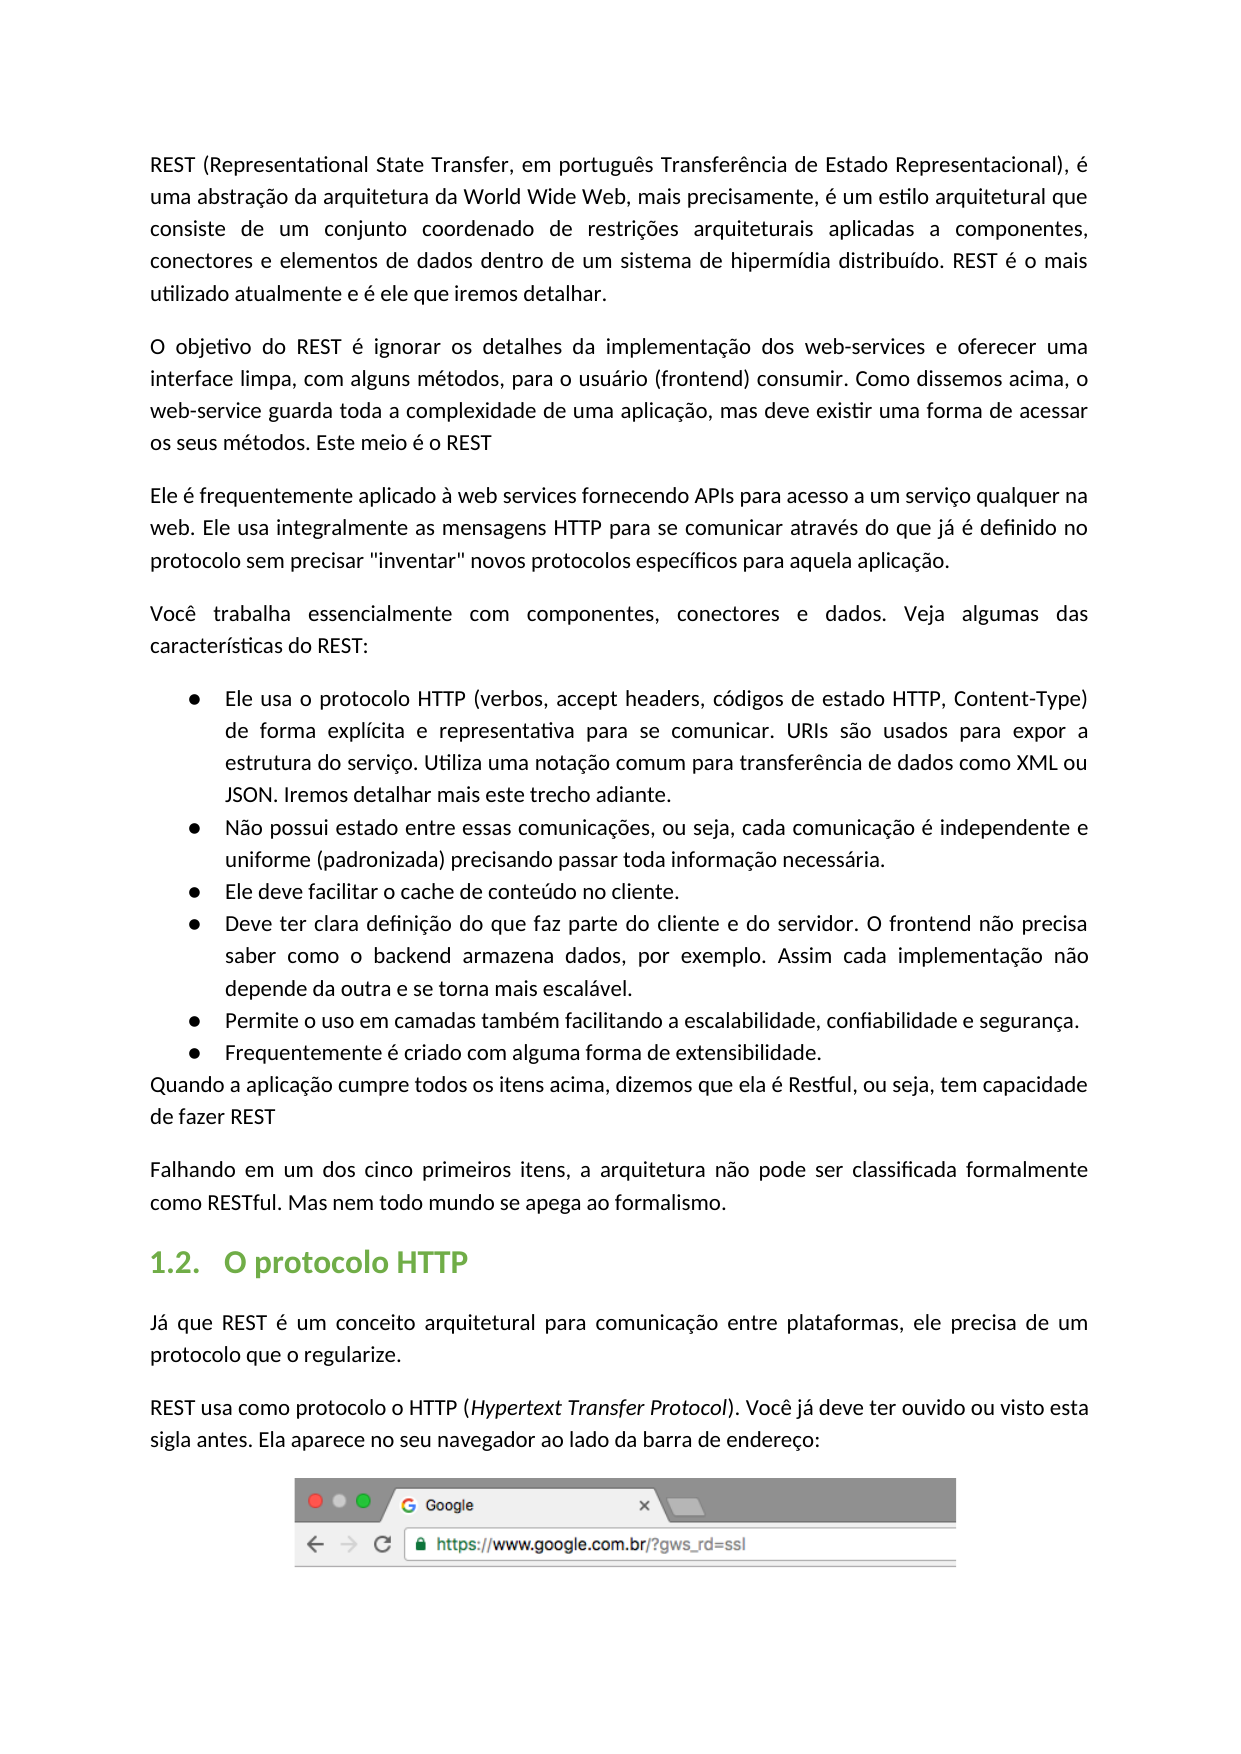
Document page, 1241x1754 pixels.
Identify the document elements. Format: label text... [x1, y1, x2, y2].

text Falhando em um dos cinco primeiros itens, a arquitetura não pode ser classificada formalmente como RESTful. Mas nem todo mundo se apega ao formalismo. [150, 1155, 1090, 1216]
list Frequentemente é criado com alguma forma de extensibilidade. [187, 1038, 1090, 1066]
list Não possui estado entre essas comunicações, ou seja, cada comunicação é independente e uniforme (padronizada) precisando passar toda informação necessária. [187, 813, 1090, 873]
list Ele deve facilitar o cache de conteúdo no cliente. [187, 877, 1090, 905]
text Ele é frequentemente aplicado à web services fornecendo APIs para acesso a um serviço qualquer na web. Ele usa integralmente as mensagens HTTP para se comunicar através do que já é definido no protocolo sem precisar "inventar" novos protocolos específicos para aquela aplicação. [150, 481, 1090, 574]
list Deve ter clara definição do que faz parte do cliente e do servidor. O frontend não precisa saber como o backend armazena dados, por exemplo. Assim cada implementação não depende da outra e se torna mais escalável. [187, 909, 1090, 1002]
text Você trabalha essencialmente com componentes, conectores e dados. Veja algumas das características do REST: [150, 599, 1090, 659]
text REST usa como protocolo o HTTP (Hypertext Transfer Protocol). Você já deve ter ouvido ou visto esta sigla antes. Ela aparece no seu navegador ao lado da barra de endereço: [150, 1393, 1090, 1454]
text Já que REST é um conceito arquitetural para comunicação entre plataformas, ele precisa de um protocolo que o regularize. [150, 1308, 1090, 1368]
text O objetivo do REST é ignorar os detalhes da implementação dos web-services e oferecer uma interface limpa, com alguns métodos, para o usuário (frontend) consumir. Como dissemos acima, o web-service guarda toda a complexidade de uma aplicação, mas deve existir uma forma de acessar os seus métodos. Este meio é o REST [150, 332, 1090, 456]
picture [294, 1478, 957, 1578]
subtitle O protocolo HTTP [149, 1241, 1090, 1281]
text REST (Representational State Transfer, em português Transferência de Estado Representacional), é uma abstração da arquitetura da World Wide Web, mais precisamente, é um estilo arquitetural que consiste de um conjunto coordenado de restrições arquiteturais aplicadas a componentes, conectores e elementos de dados dentro de um sistema de hipermídia distribuído. REST é o mais utilizado atualmente e é ele que iremos detalhar. [150, 150, 1090, 307]
list Permite o uso em camadas também facilitando a escalabilidade, confiabilidade e segurança. [187, 1006, 1090, 1034]
text Quando a aplicação cumpre todos os itens acima, dizemos que ela é Restful, ou seja, tem capacidade de fazer REST [150, 1070, 1090, 1130]
list Ele usa o protocolo HTTP (verbos, accept headers, códigos de estado HTTP, Content-Type) de forma explícita e representativa para se comunicar. URIs são usados para expor a estrutura do serviço. Utiliza uma notação comum para transferência de dados como XML ou JSON. Iremos detalhar mais este trecho adiante. [187, 684, 1090, 808]
